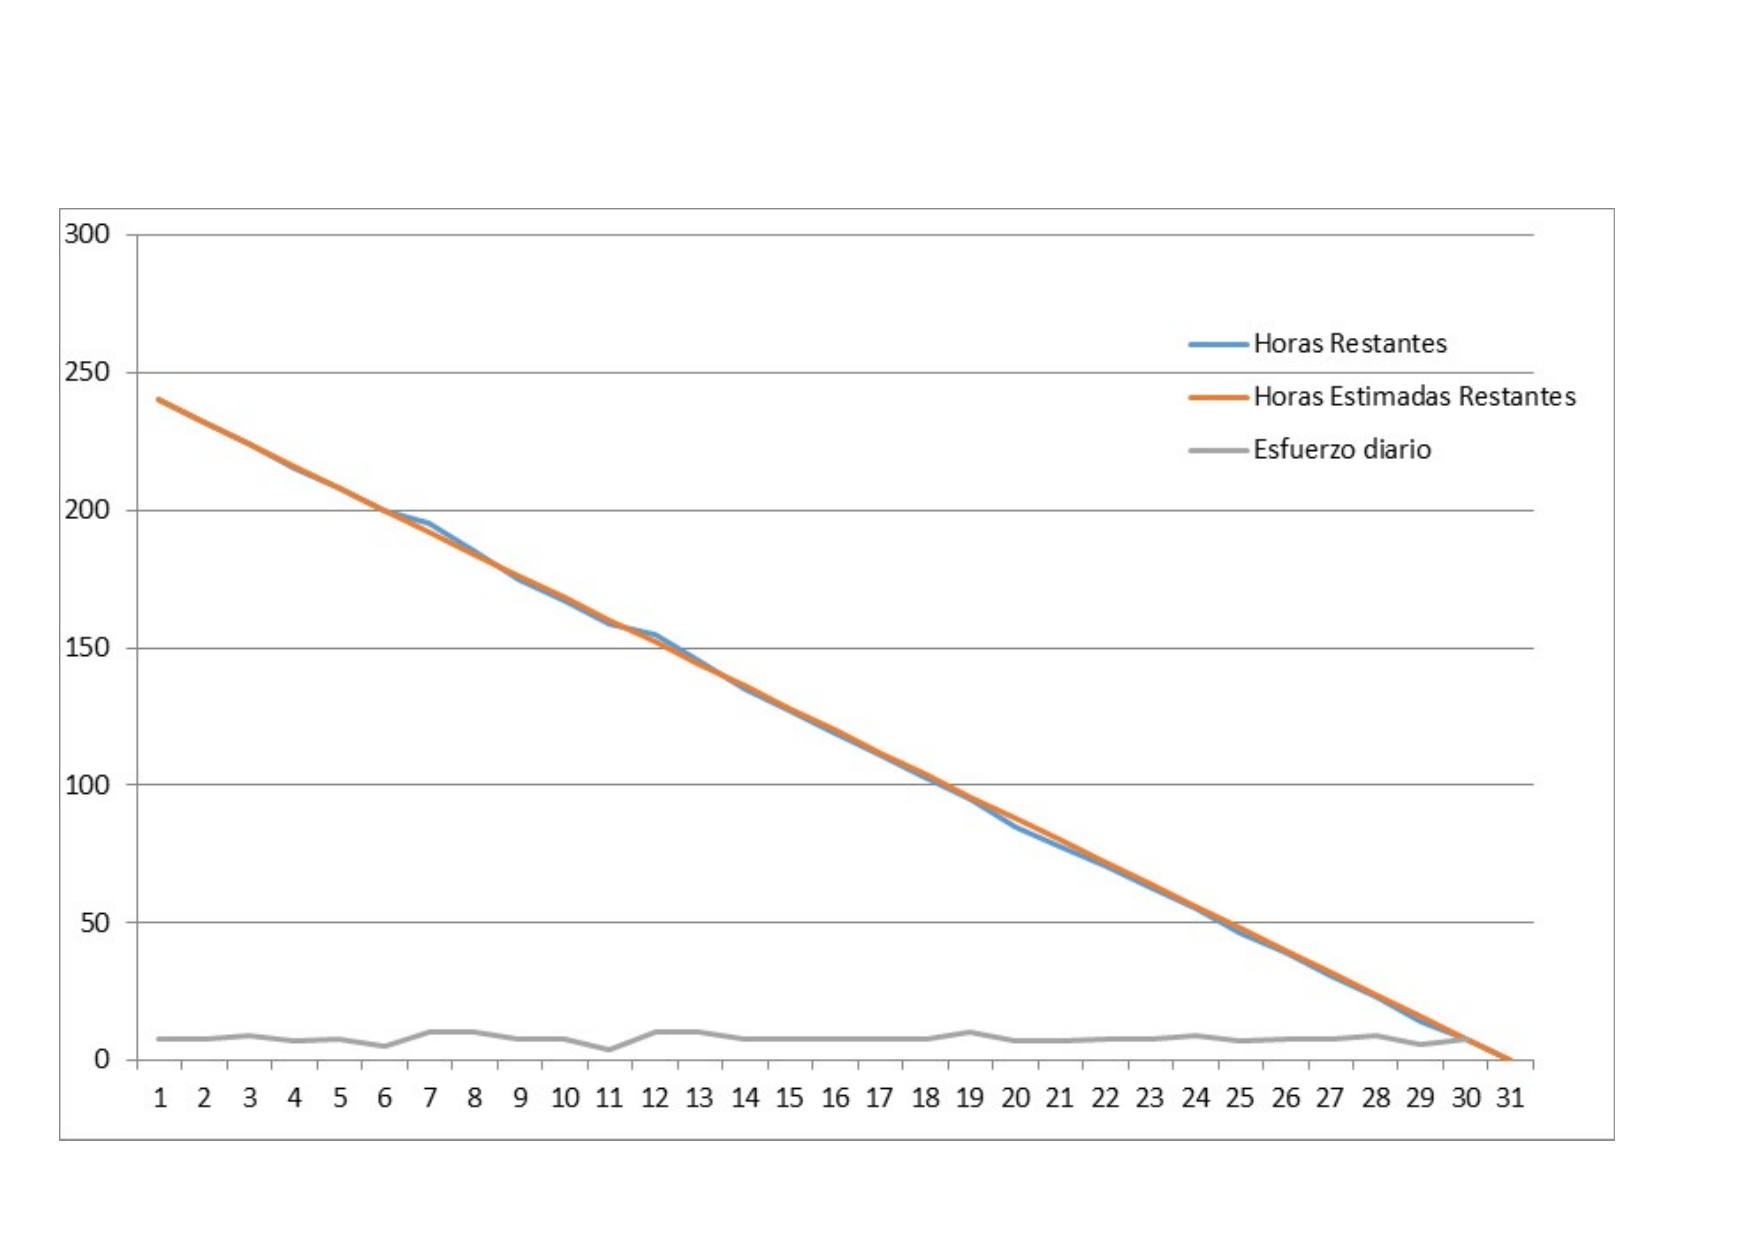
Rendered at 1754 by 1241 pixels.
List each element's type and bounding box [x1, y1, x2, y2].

picture [59, 208, 1615, 1141]
